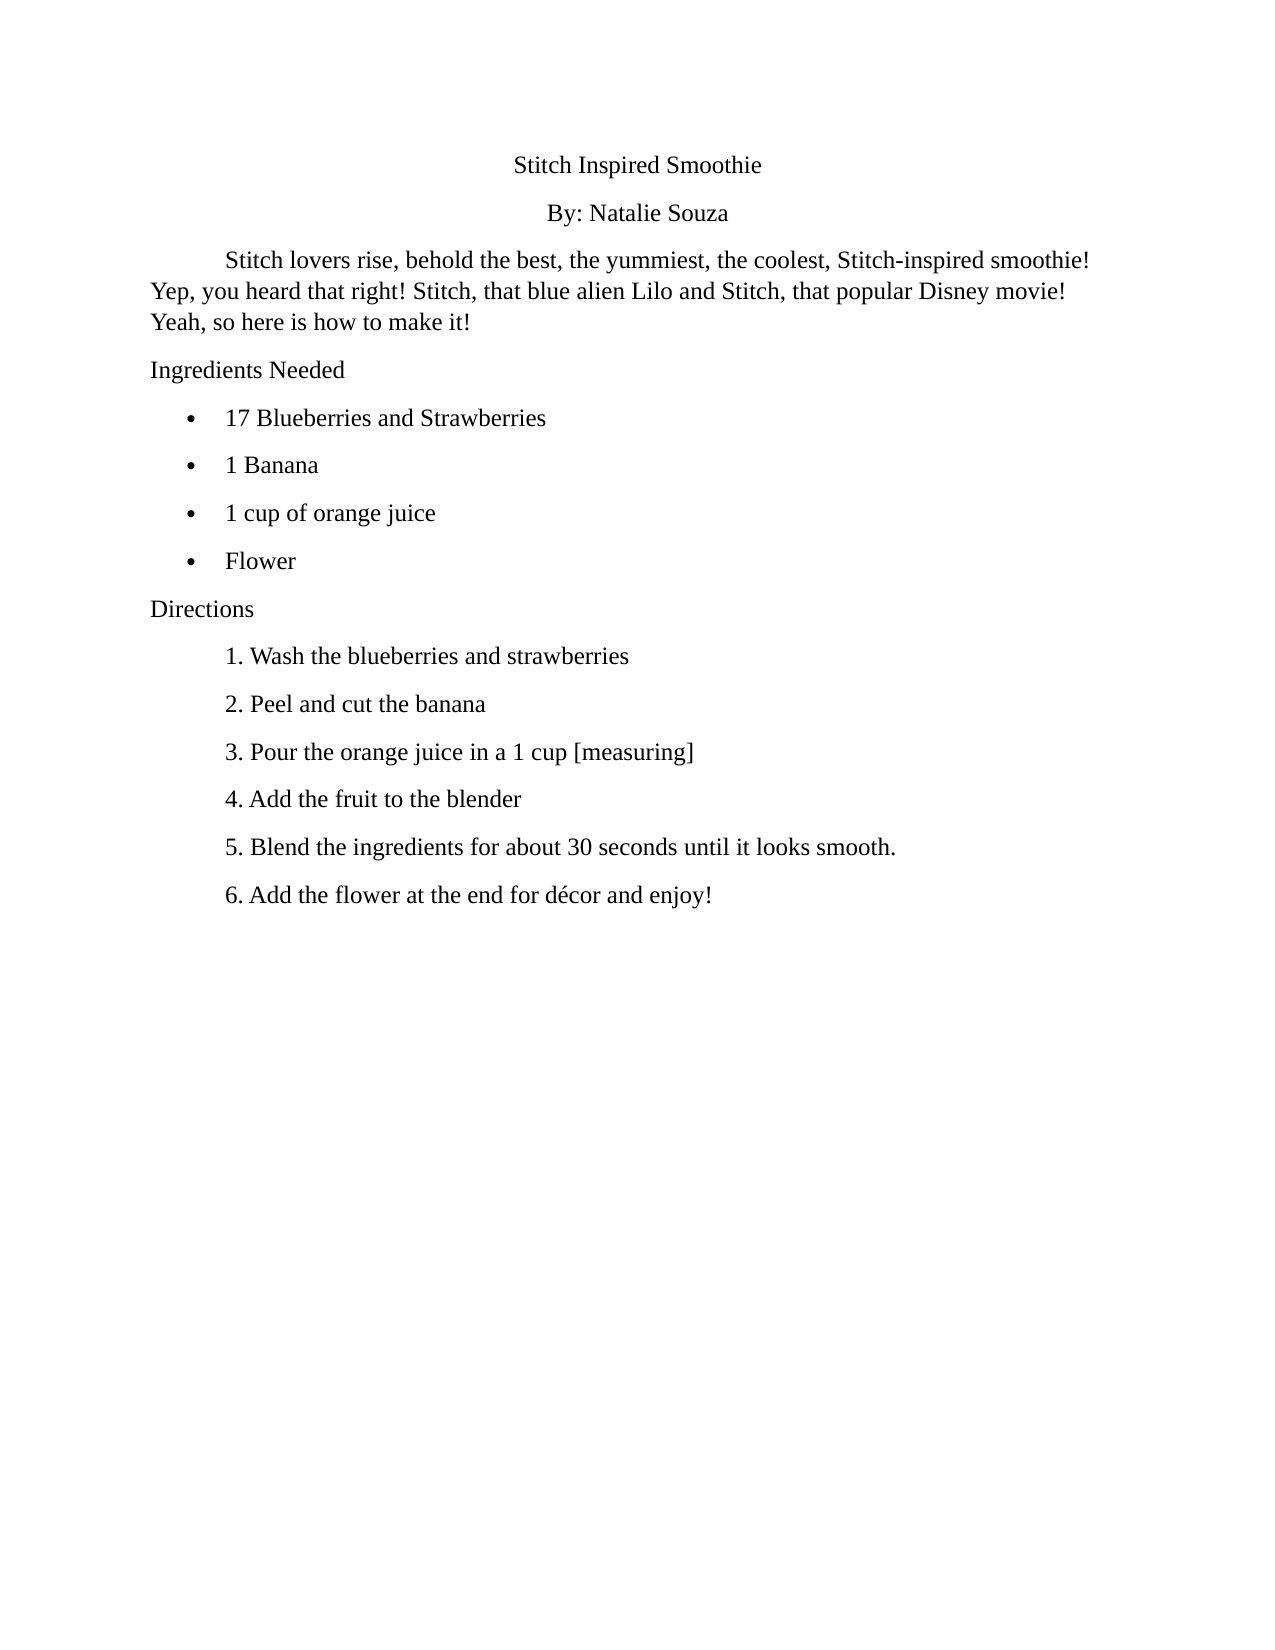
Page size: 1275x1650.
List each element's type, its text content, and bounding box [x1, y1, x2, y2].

text 4. Add the fruit to the blender [150, 784, 1125, 813]
text Stitch lovers rise, behold the best, the yummiest, the coolest, Stitch-inspired smoothie! Yep, you heard that right! Stitch, that blue alien Lilo and Stitch, that popular Disney movie! Yeah, so here is how to make it! [150, 245, 1125, 336]
list 17 Blueberries and Strawberries [187, 403, 1125, 432]
text Stitch Inspired Smoothie [150, 150, 1125, 179]
text 6. Add the flower at the end for décor and enjoy! [150, 880, 1125, 909]
list 1 Banana [187, 451, 1125, 479]
text By: Natalie Souza [150, 198, 1125, 226]
text 3. Pour the orange juice in a 1 cup [measuring] [150, 737, 1125, 766]
text 5. Blend the ingredients for about 30 seconds until it looks smooth. [150, 832, 1125, 861]
text Ingredients Needed [150, 355, 1125, 384]
list 1 cup of orange juice [187, 498, 1125, 527]
list Flower [187, 546, 1125, 575]
text Directions [150, 594, 1125, 622]
text 2. Peel and cut the banana [150, 689, 1125, 718]
text 1. Wash the blueberries and strawberries [225, 641, 1125, 670]
